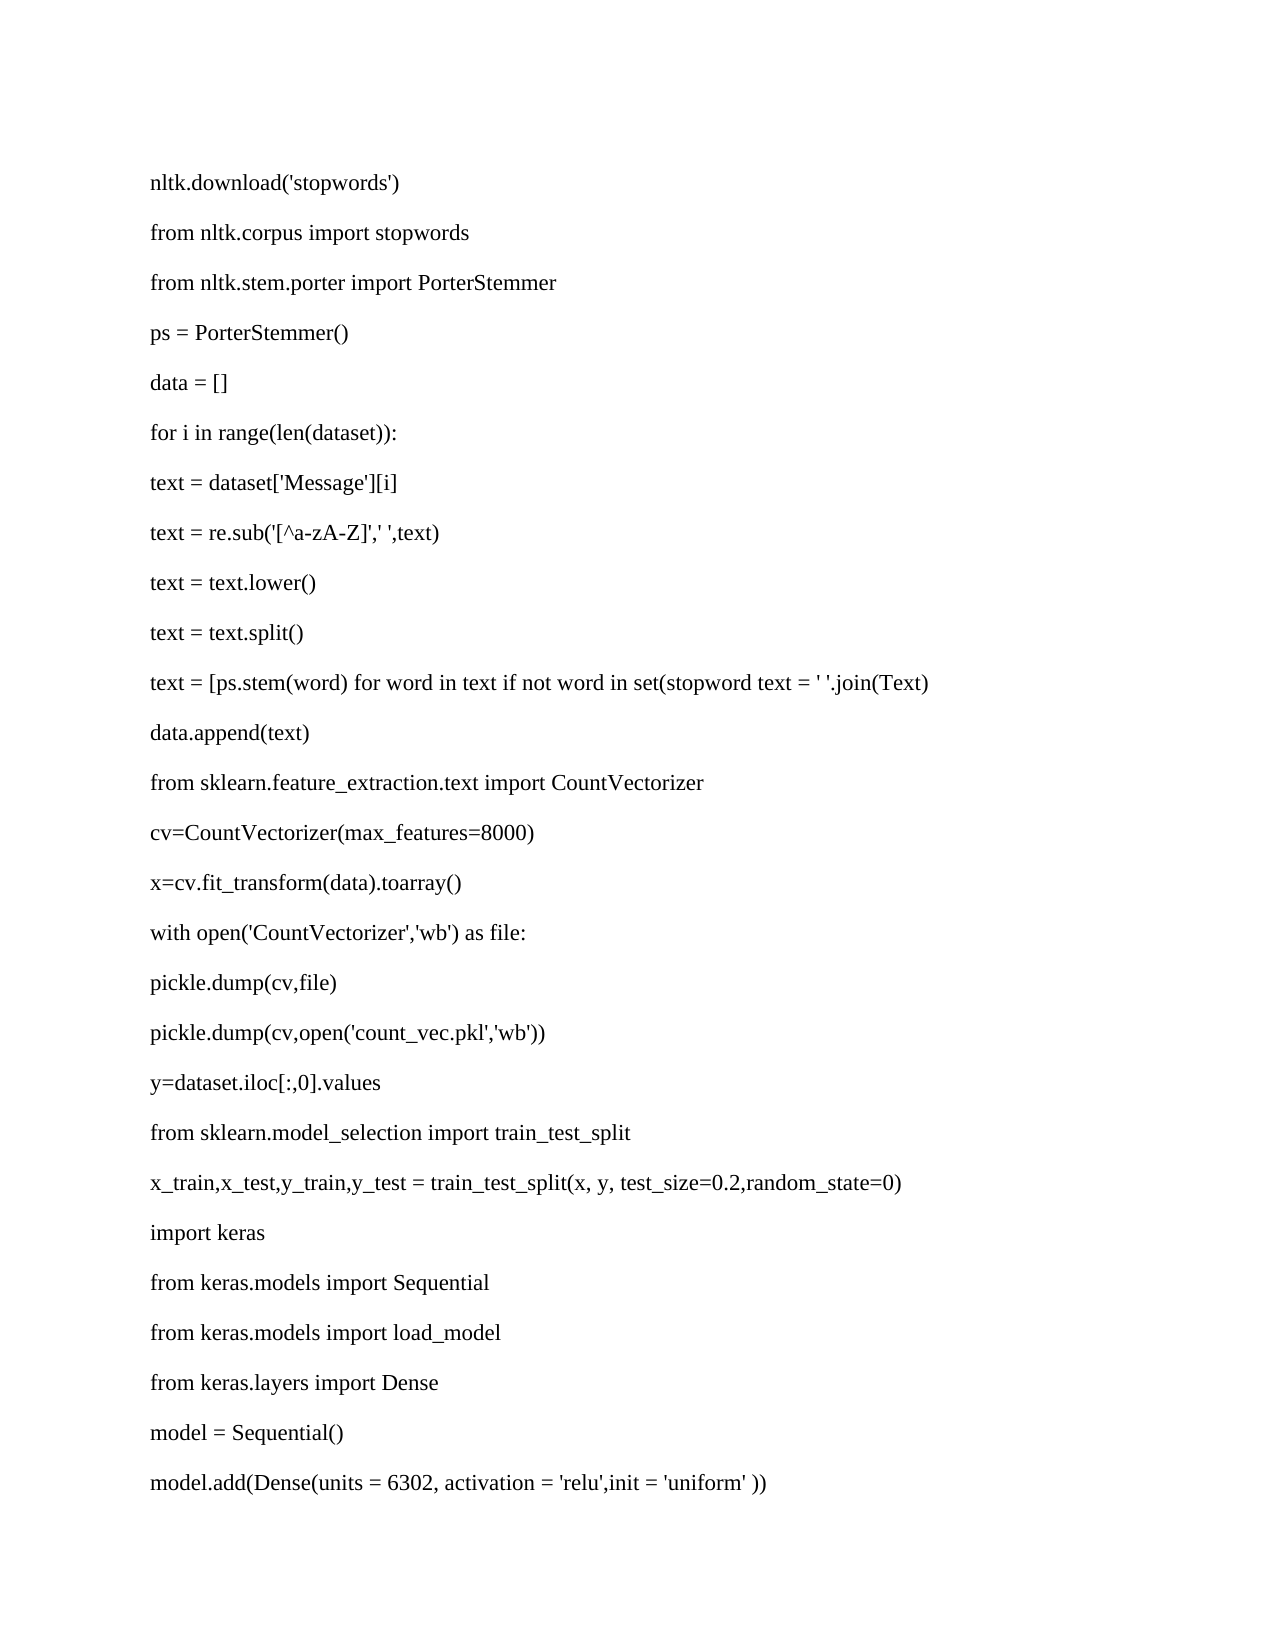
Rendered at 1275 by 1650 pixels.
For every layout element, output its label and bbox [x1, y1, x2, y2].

text [150, 150, 1125, 1500]
